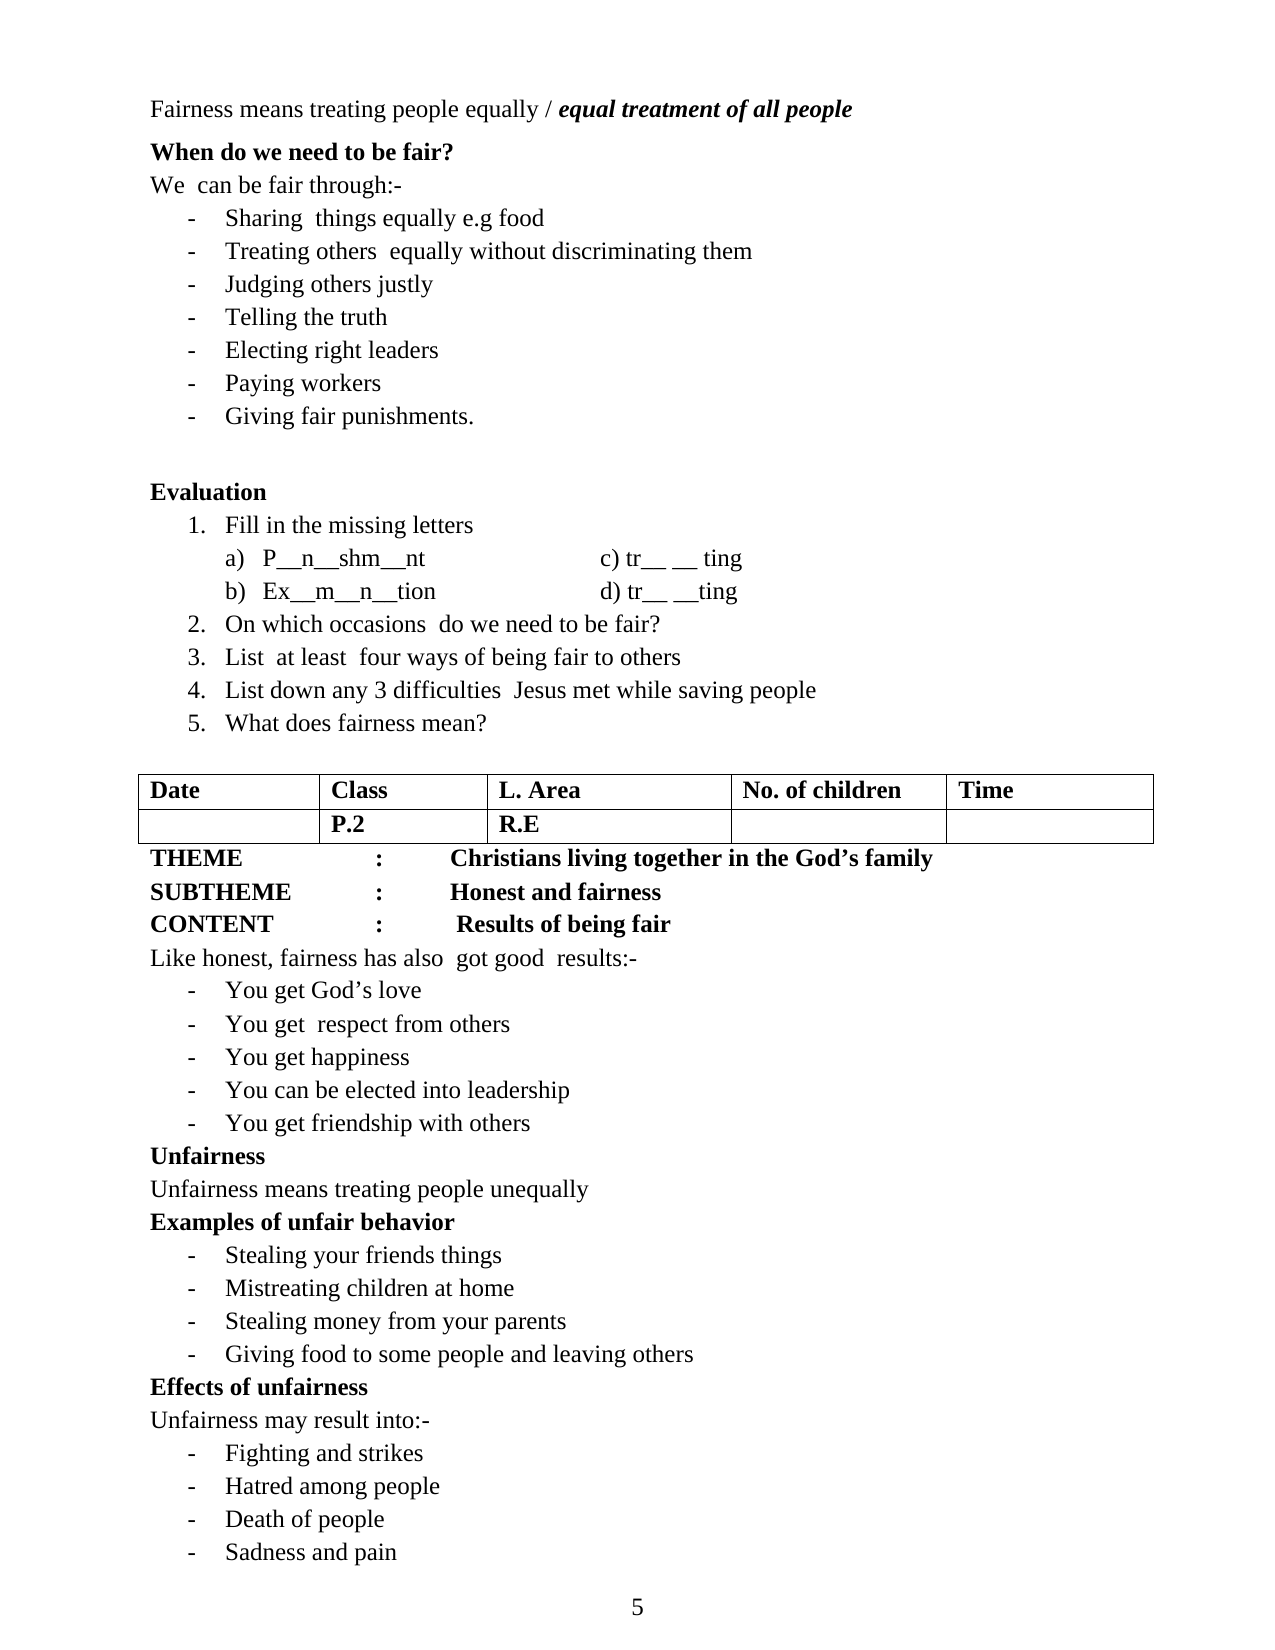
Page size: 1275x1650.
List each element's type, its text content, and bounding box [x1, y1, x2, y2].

list Sharing things equally e.g food [187, 203, 1125, 232]
text Examples of unfair behavior [150, 1207, 1125, 1236]
list Telling the truth [187, 302, 1125, 331]
text Unfairness may result into:- [150, 1405, 1125, 1434]
text We can be fair through:- [150, 170, 1125, 199]
text Like honest, fairness has also got good results:- [150, 943, 1125, 971]
list You can be elected into leadership [187, 1075, 1125, 1103]
list Stealing your friends things [187, 1240, 1125, 1268]
table_cell [139, 810, 319, 842]
list Giving food to some people and leaving others [187, 1339, 1125, 1368]
list P__n__shm__nt c) tr__ __ ting [225, 543, 1125, 572]
list Ex__m__n__tion d) tr__ __ting [225, 576, 1125, 605]
list List down any 3 difficulties Jesus met while saving people [187, 675, 1125, 704]
table_header Time [947, 775, 1153, 808]
table_cell [732, 810, 946, 842]
text CONTENT : Results of being fair [150, 909, 1125, 938]
list Judging others justly [187, 269, 1125, 298]
text Effects of unfairness [150, 1372, 1125, 1401]
table_header Date [139, 775, 319, 808]
list You get respect from others [187, 1009, 1125, 1037]
text SUBTHEME : Honest and fairness [150, 877, 1125, 905]
list Mistreating children at home [187, 1273, 1125, 1302]
table_header Class [320, 775, 487, 808]
text Evaluation [150, 477, 1125, 506]
text When do we need to be fair? [150, 137, 1125, 166]
list Death of people [187, 1504, 1125, 1533]
list Fighting and strikes [187, 1438, 1125, 1467]
text Unfairness means treating people unequally [150, 1174, 1125, 1202]
list Hatred among people [187, 1471, 1125, 1500]
list Paying workers [187, 368, 1125, 397]
text THEME : Christians living together in the God’s family [150, 844, 1125, 872]
table_cell [947, 810, 1153, 842]
text Fairness means treating people equally / equal treatment of all people [150, 94, 1125, 122]
list Giving fair punishments. [187, 401, 1125, 430]
table_header L. Area [488, 775, 731, 808]
list You get happiness [187, 1042, 1125, 1070]
list You get friendship with others [187, 1108, 1125, 1136]
list Treating others equally without discriminating them [187, 236, 1125, 265]
list On which occasions do we need to be fair? [187, 609, 1125, 638]
table_cell R.E [488, 810, 731, 842]
list List at least four ways of being fair to others [187, 642, 1125, 671]
list Stealing money from your parents [187, 1306, 1125, 1334]
list Fill in the missing letters [187, 510, 1125, 539]
table_header No. of children [732, 775, 946, 808]
list You get God’s love [187, 976, 1125, 1004]
list Electing right leaders [187, 335, 1125, 364]
list What does fairness mean? [187, 708, 1125, 737]
table_cell P.2 [320, 810, 487, 842]
text Unfairness [150, 1141, 1125, 1169]
list Sadness and pain [187, 1537, 1125, 1566]
